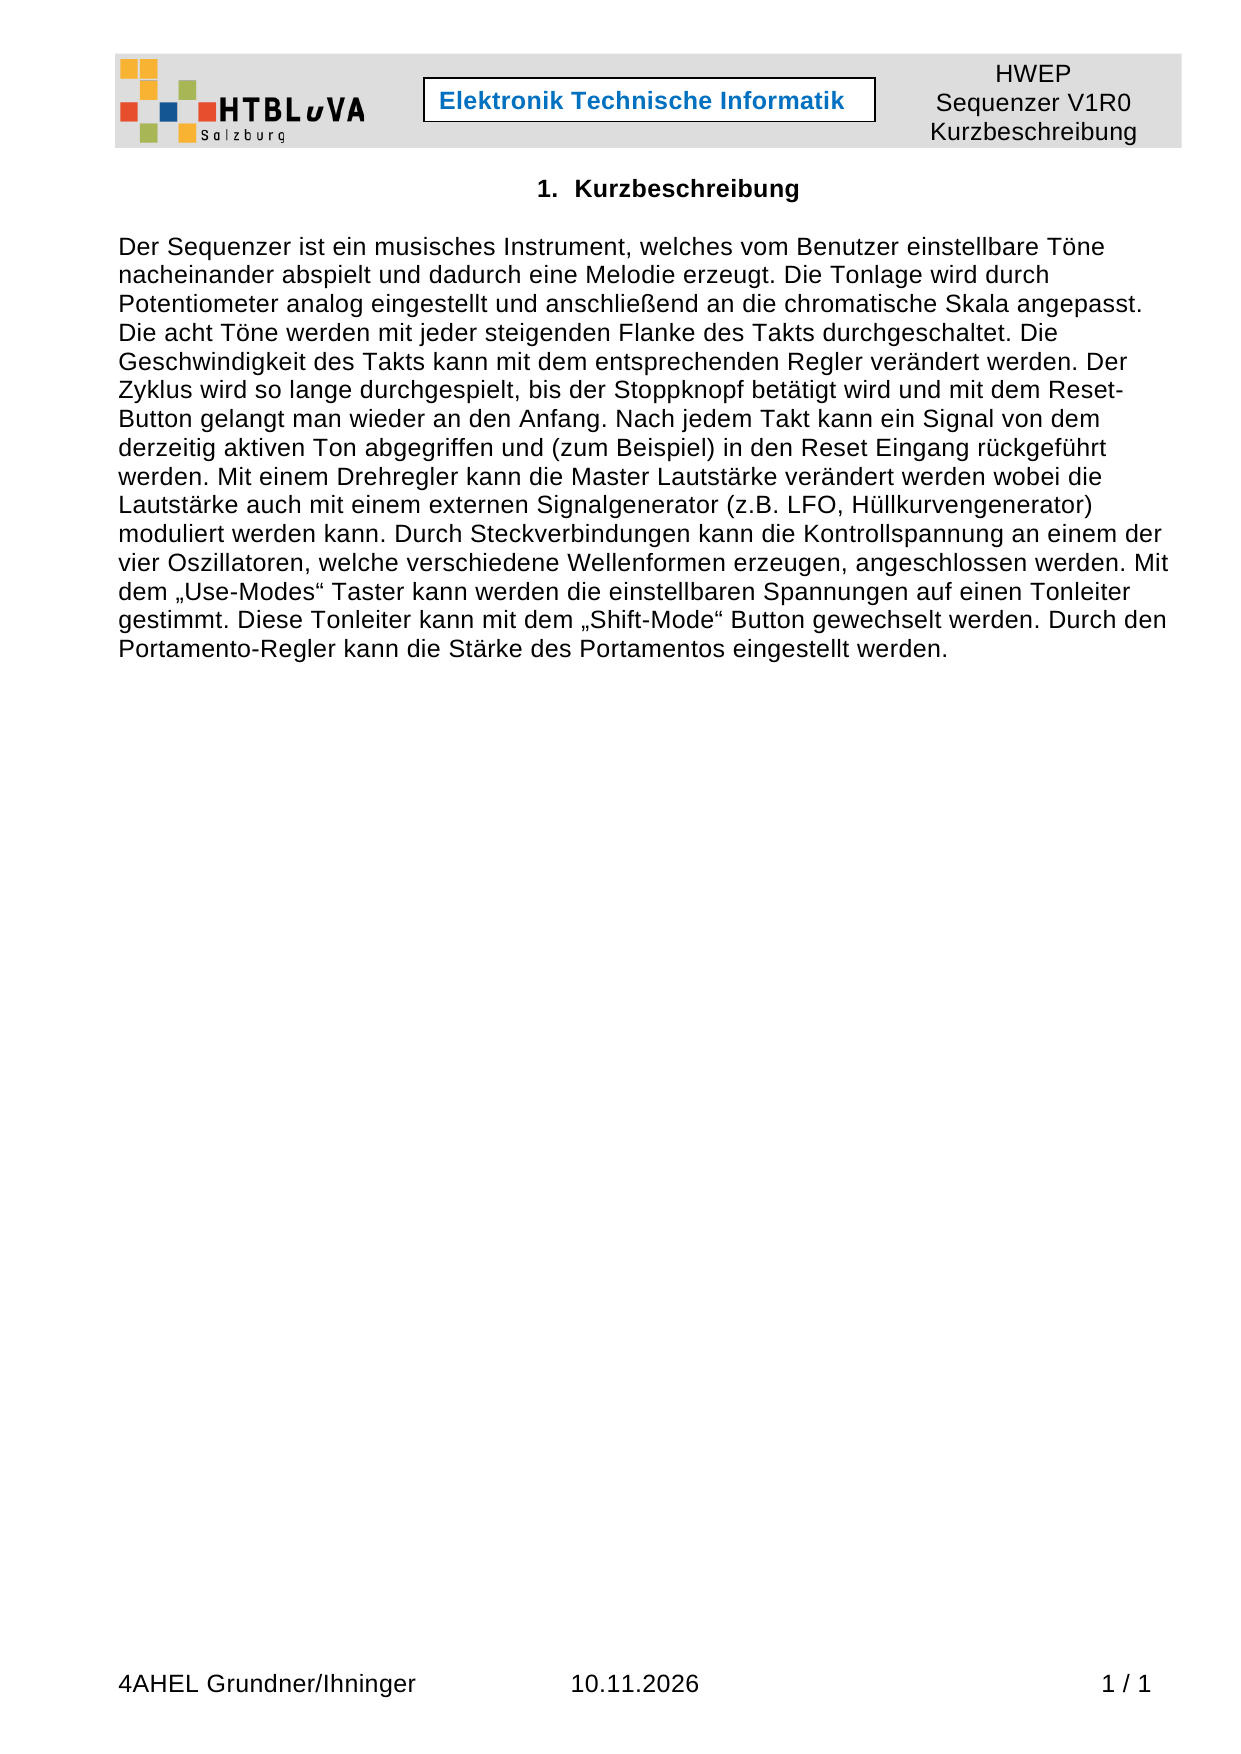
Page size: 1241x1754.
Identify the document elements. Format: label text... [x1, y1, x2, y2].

picture [120, 59, 365, 143]
subtitle Kurzbeschreibung [156, 174, 1181, 203]
text Der Sequenzer ist ein musisches Instrument, welches vom Benutzer einstellbare Töne nacheinander abspielt und dadurch eine Melodie erzeugt. Die Tonlage wird durch Potentiometer analog eingestellt und anschließend an die chromatische Skala angepasst. Die acht Töne werden mit jeder steigenden Flanke des Takts durchgeschaltet. Die Geschwindigkeit des Takts kann mit dem entsprechenden Regler verändert werden. Der Zyklus wird so lange durchgespielt, bis der Stoppknopf betätigt wird und mit dem Reset-Button gelangt man wieder an den Anfang. Nach jedem Takt kann ein Signal von dem derzeitig aktiven Ton abgegriffen und (zum Beispiel) in den Reset Eingang rückgeführt werden. Mit einem Drehregler kann die Master Lautstärke verändert werden wobei die Lautstärke auch mit einem externen Signalgenerator (z.B. LFO, Hüllkurvengenerator) moduliert werden kann. Durch Steckverbindungen kann die Kontrollspannung an einem der vier Oszillatoren, welche verschiedene Wellenformen erzeugen, angeschlossen werden. Mit dem „Use-Modes“ Taster kann werden die einstellbaren Spannungen auf einen Tonleiter gestimmt. Diese Tonleiter kann mit dem „Shift-Mode“ Button gewechselt werden. Durch den Portamento-Regler kann die Stärke des Portamentos eingestellt werden. [118, 232, 1181, 663]
